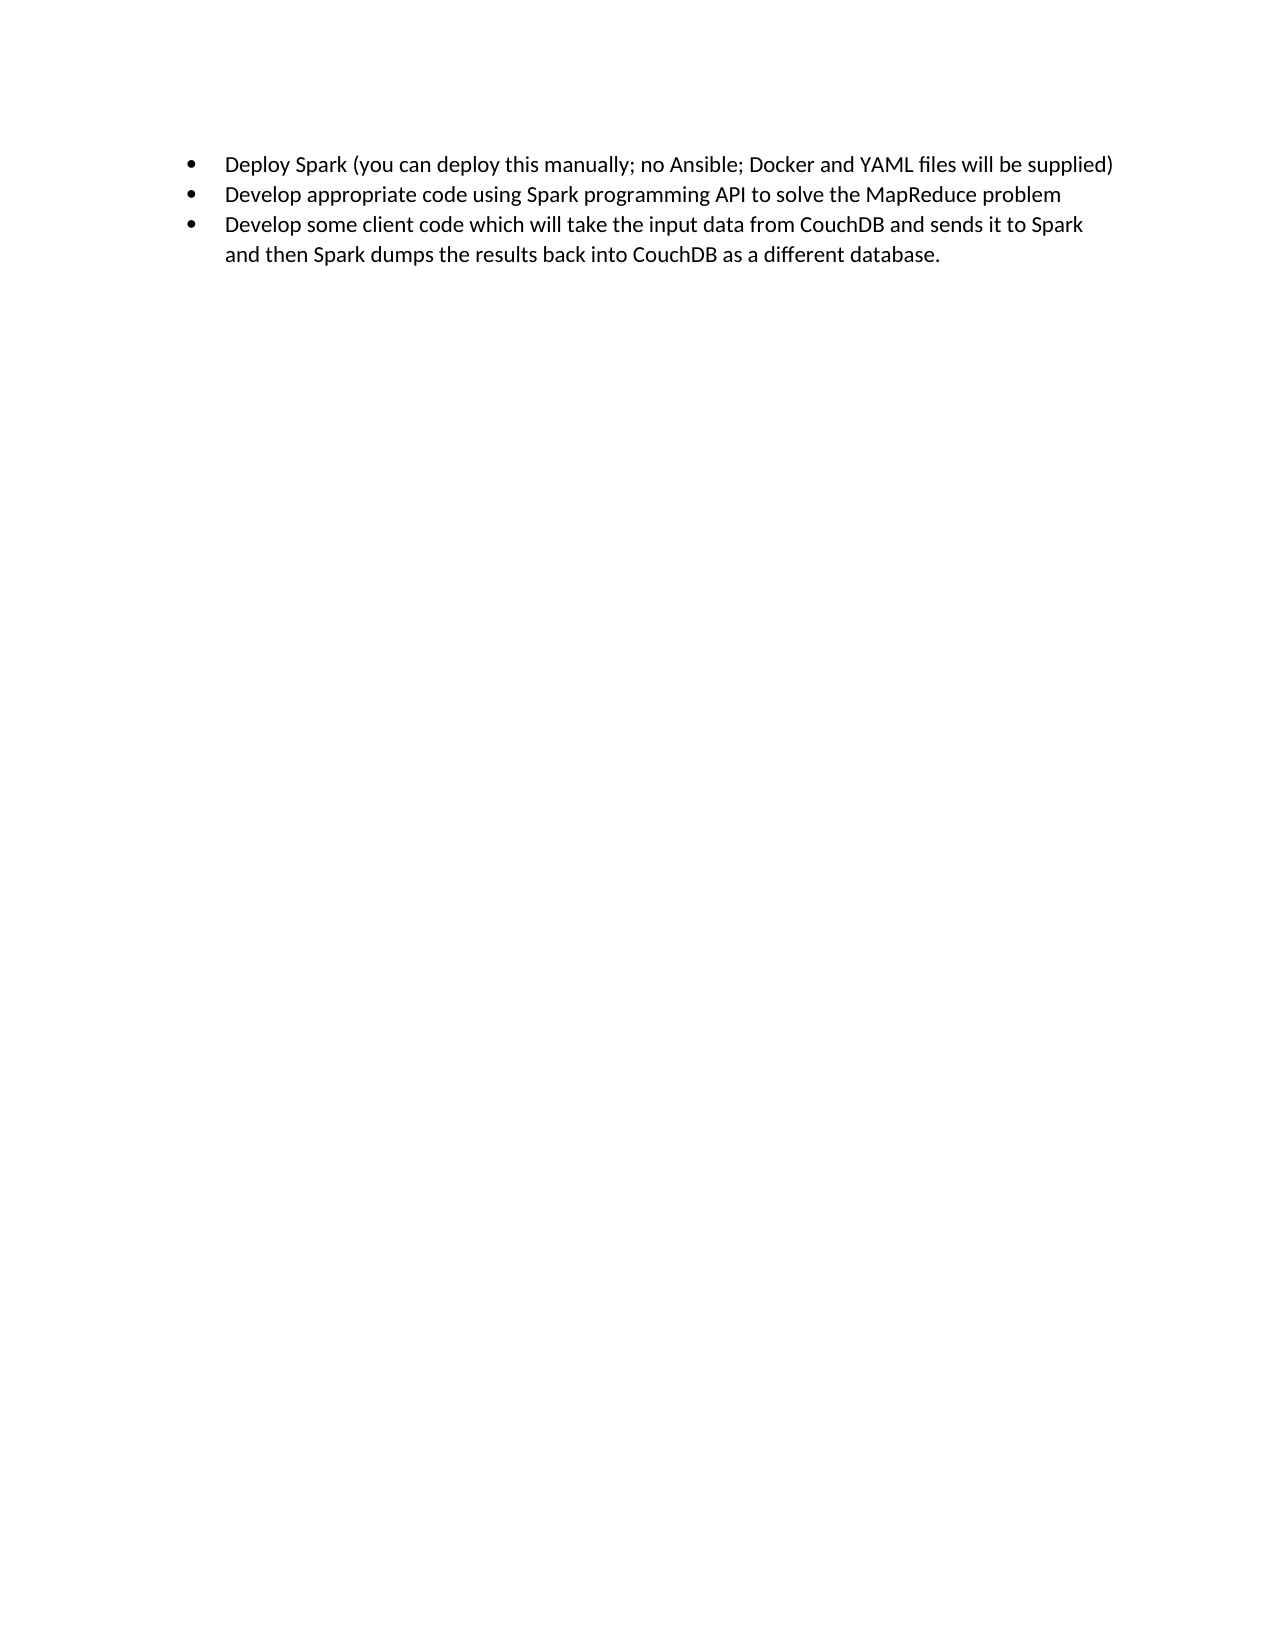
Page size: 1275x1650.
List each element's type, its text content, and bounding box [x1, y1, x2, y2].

list Develop some client code which will take the input data from CouchDB and sends it to Spark and then Spark dumps the results back into CouchDB as a different database. [187, 210, 1125, 269]
list Deploy Spark (you can deploy this manually; no Ansible; Docker and YAML files will be supplied) [187, 150, 1125, 178]
list Develop appropriate code using Spark programming API to solve the MapReduce problem [187, 180, 1125, 208]
